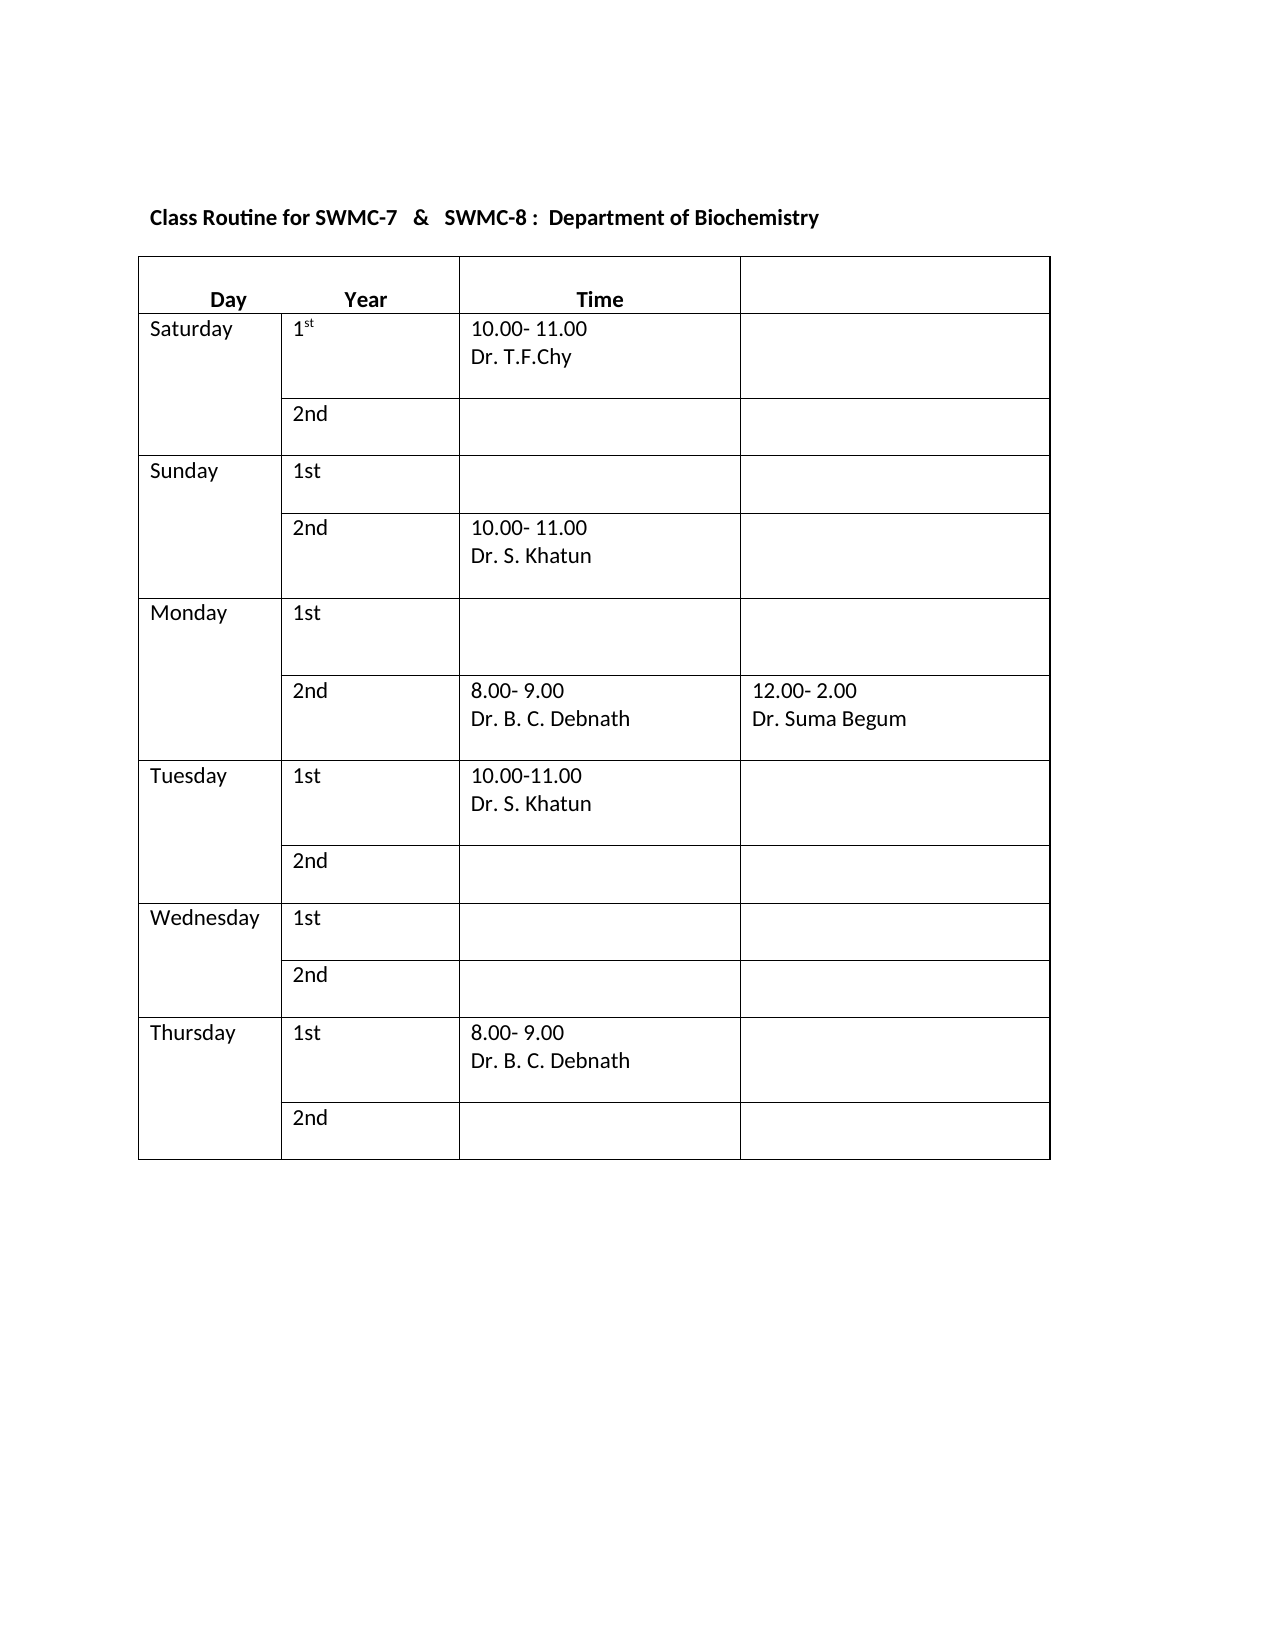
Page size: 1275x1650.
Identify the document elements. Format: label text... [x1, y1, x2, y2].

table_cell Monday [139, 599, 281, 760]
table_cell [741, 1018, 1049, 1102]
table_cell 12.00- 2.00 Dr. Suma Begum [741, 676, 1049, 760]
table_header Time [460, 257, 740, 313]
table_cell 1st [282, 456, 459, 512]
table_cell 2nd [282, 1103, 459, 1159]
table_cell 10.00- 11.00 Dr. T.F.Chy [460, 314, 740, 398]
table_cell 1st [282, 761, 459, 845]
table_cell [741, 904, 1049, 959]
table_header Day Year [139, 257, 459, 313]
table_cell [741, 1103, 1049, 1159]
table_header [741, 257, 1049, 313]
table_cell [460, 846, 740, 902]
table_cell [741, 761, 1049, 845]
table_cell [460, 599, 740, 675]
table_cell 2nd [282, 961, 459, 1017]
table_cell 1st [282, 904, 459, 959]
table_cell Thursday [139, 1018, 281, 1159]
table_cell [741, 314, 1049, 398]
table_cell 1st [282, 599, 459, 675]
table_cell [741, 599, 1049, 675]
table_cell Tuesday [139, 761, 281, 902]
table_cell 1st [282, 314, 459, 398]
table_cell [741, 961, 1049, 1017]
table_cell 2nd [282, 399, 459, 455]
table_cell 2nd [282, 514, 459, 597]
table_cell Wednesday [139, 904, 281, 1017]
table_cell [460, 904, 740, 959]
table_cell Saturday [139, 314, 281, 455]
table_cell 2nd [282, 676, 459, 760]
table_cell [460, 1103, 740, 1159]
table_cell [741, 514, 1049, 597]
table_cell 10.00- 11.00 Dr. S. Khatun [460, 514, 740, 597]
table_cell 8.00- 9.00 Dr. B. C. Debnath [460, 1018, 740, 1102]
table_cell [741, 399, 1049, 455]
table_cell 1st [282, 1018, 459, 1102]
table_cell [460, 961, 740, 1017]
table_cell Sunday [139, 456, 281, 597]
table_cell [460, 399, 740, 455]
table_cell [741, 456, 1049, 512]
text Class Routine for SWMC-7 & SWMC-8 : Department of Biochemistry [150, 203, 1125, 231]
table_cell 8.00- 9.00 Dr. B. C. Debnath [460, 676, 740, 760]
table_cell 2nd [282, 846, 459, 902]
table_cell [460, 456, 740, 512]
table_cell [741, 846, 1049, 902]
table_cell 10.00-11.00 Dr. S. Khatun [460, 761, 740, 845]
